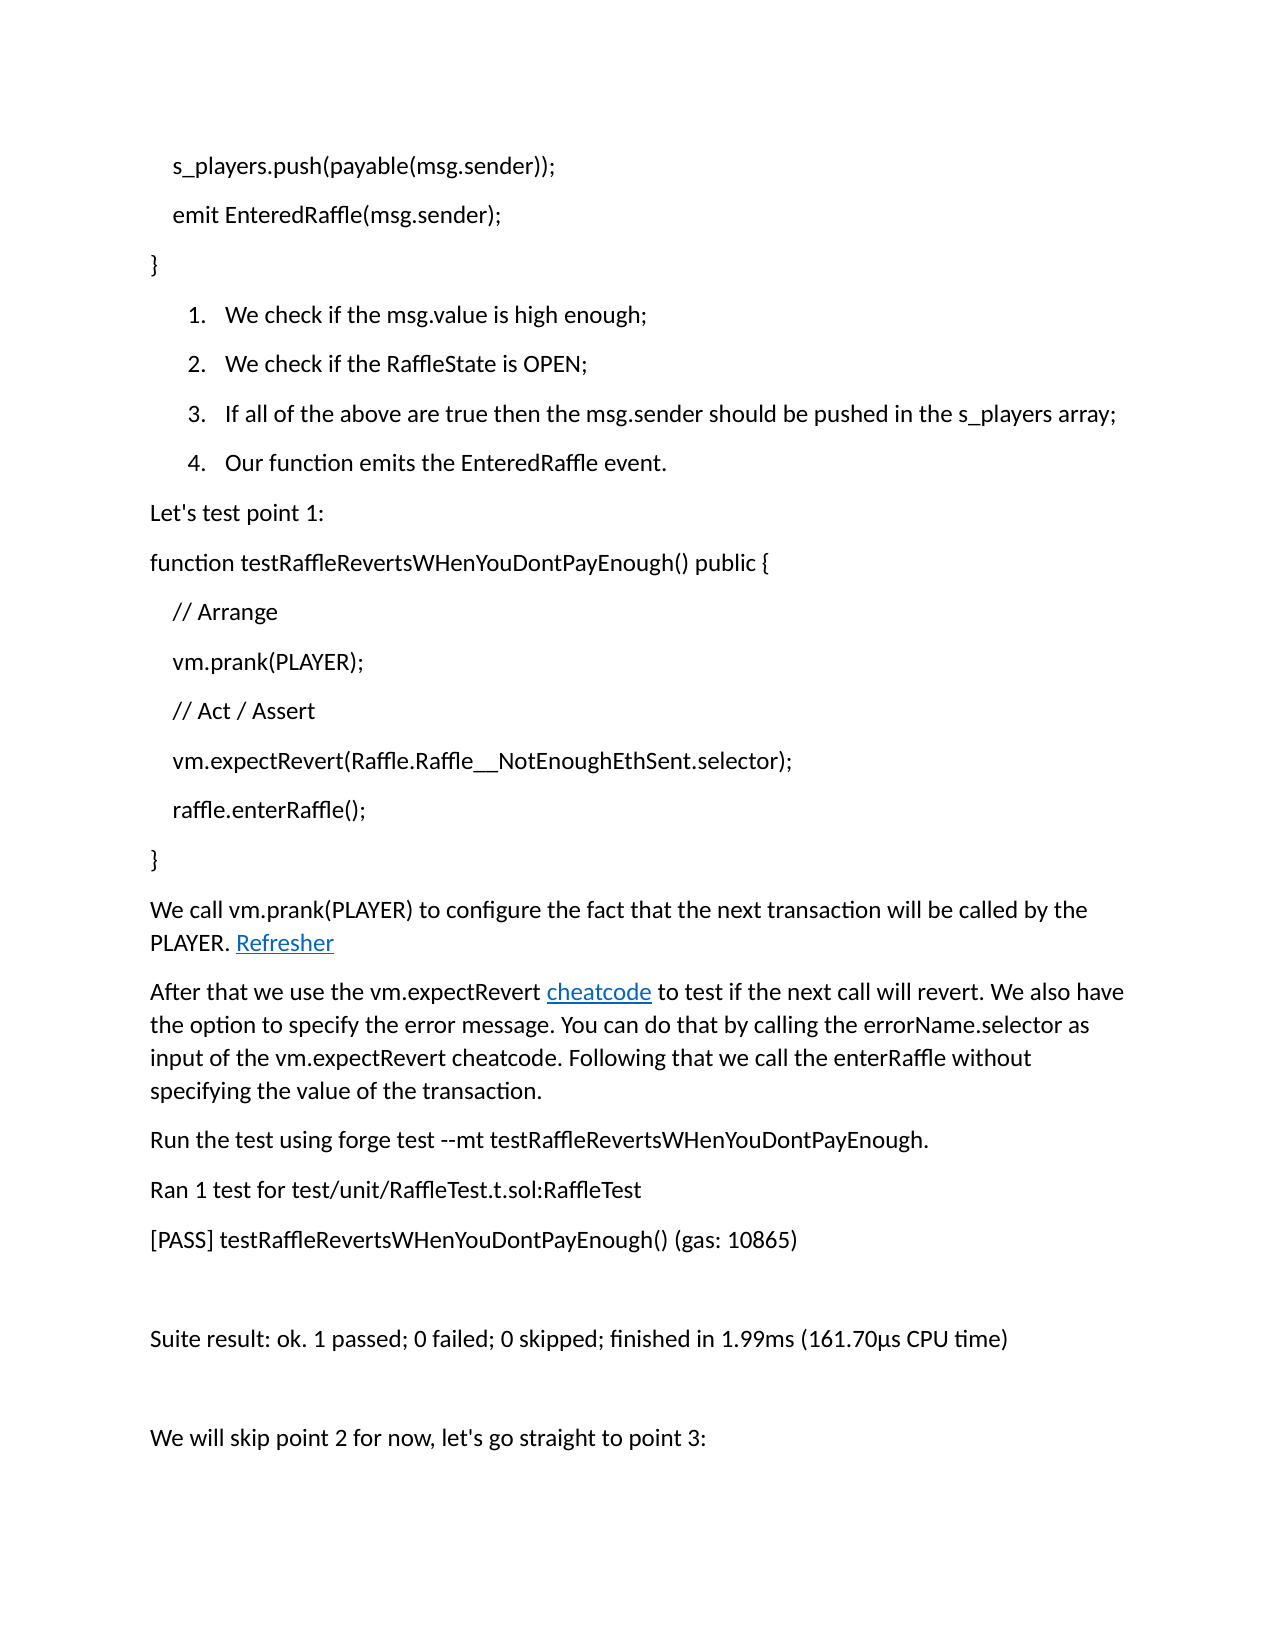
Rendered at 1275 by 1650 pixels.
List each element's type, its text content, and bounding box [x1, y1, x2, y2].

text Suite result: ok. 1 passed; 0 failed; 0 skipped; finished in 1.99ms (161.70µs CPU time) [150, 1323, 1125, 1353]
text Run the test using forge test --mt testRaffleRevertsWHenYouDontPayEnough. [150, 1124, 1125, 1155]
text raffle.enterRaffle(); [150, 794, 1125, 825]
text } [150, 844, 1125, 875]
text // Arrange [150, 596, 1125, 627]
text emit EnteredRaffle(msg.sender); [150, 199, 1125, 230]
list We check if the msg.value is high enough; [187, 299, 1125, 329]
text vm.expectRevert(Raffle.Raffle__NotEnoughEthSent.selector); [150, 745, 1125, 776]
text [PASS] testRaffleRevertsWHenYouDontPayEnough() (gas: 10865) [150, 1224, 1125, 1254]
list We check if the RaffleState is OPEN; [187, 348, 1125, 379]
text s_players.push(payable(msg.sender)); [150, 150, 1125, 181]
text } [150, 249, 1125, 280]
text Ran 1 test for test/unit/RaffleTest.t.sol:RaffleTest [150, 1174, 1125, 1205]
text vm.prank(PLAYER); [150, 646, 1125, 676]
text We will skip point 2 for now, let's go straight to point 3: [150, 1422, 1125, 1453]
list If all of the above are true then the msg.sender should be pushed in the s_players array; [187, 398, 1125, 428]
text Let's test point 1: [150, 497, 1125, 528]
text After that we use the vm.expectRevert cheatcode to test if the next call will revert. We also have the option to specify the error message. You can do that by calling the errorName.selector as input of the vm.expectRevert cheatcode. Following that we call the enterRaffle without specifying the value of the transaction. [150, 976, 1125, 1106]
text // Act / Assert [150, 695, 1125, 726]
text We call vm.prank(PLAYER) to configure the fact that the next transaction will be called by the PLAYER. Refresher [150, 894, 1125, 957]
text function testRaffleRevertsWHenYouDontPayEnough() public { [150, 547, 1125, 577]
list Our function emits the EnteredRaffle event. [187, 447, 1125, 478]
